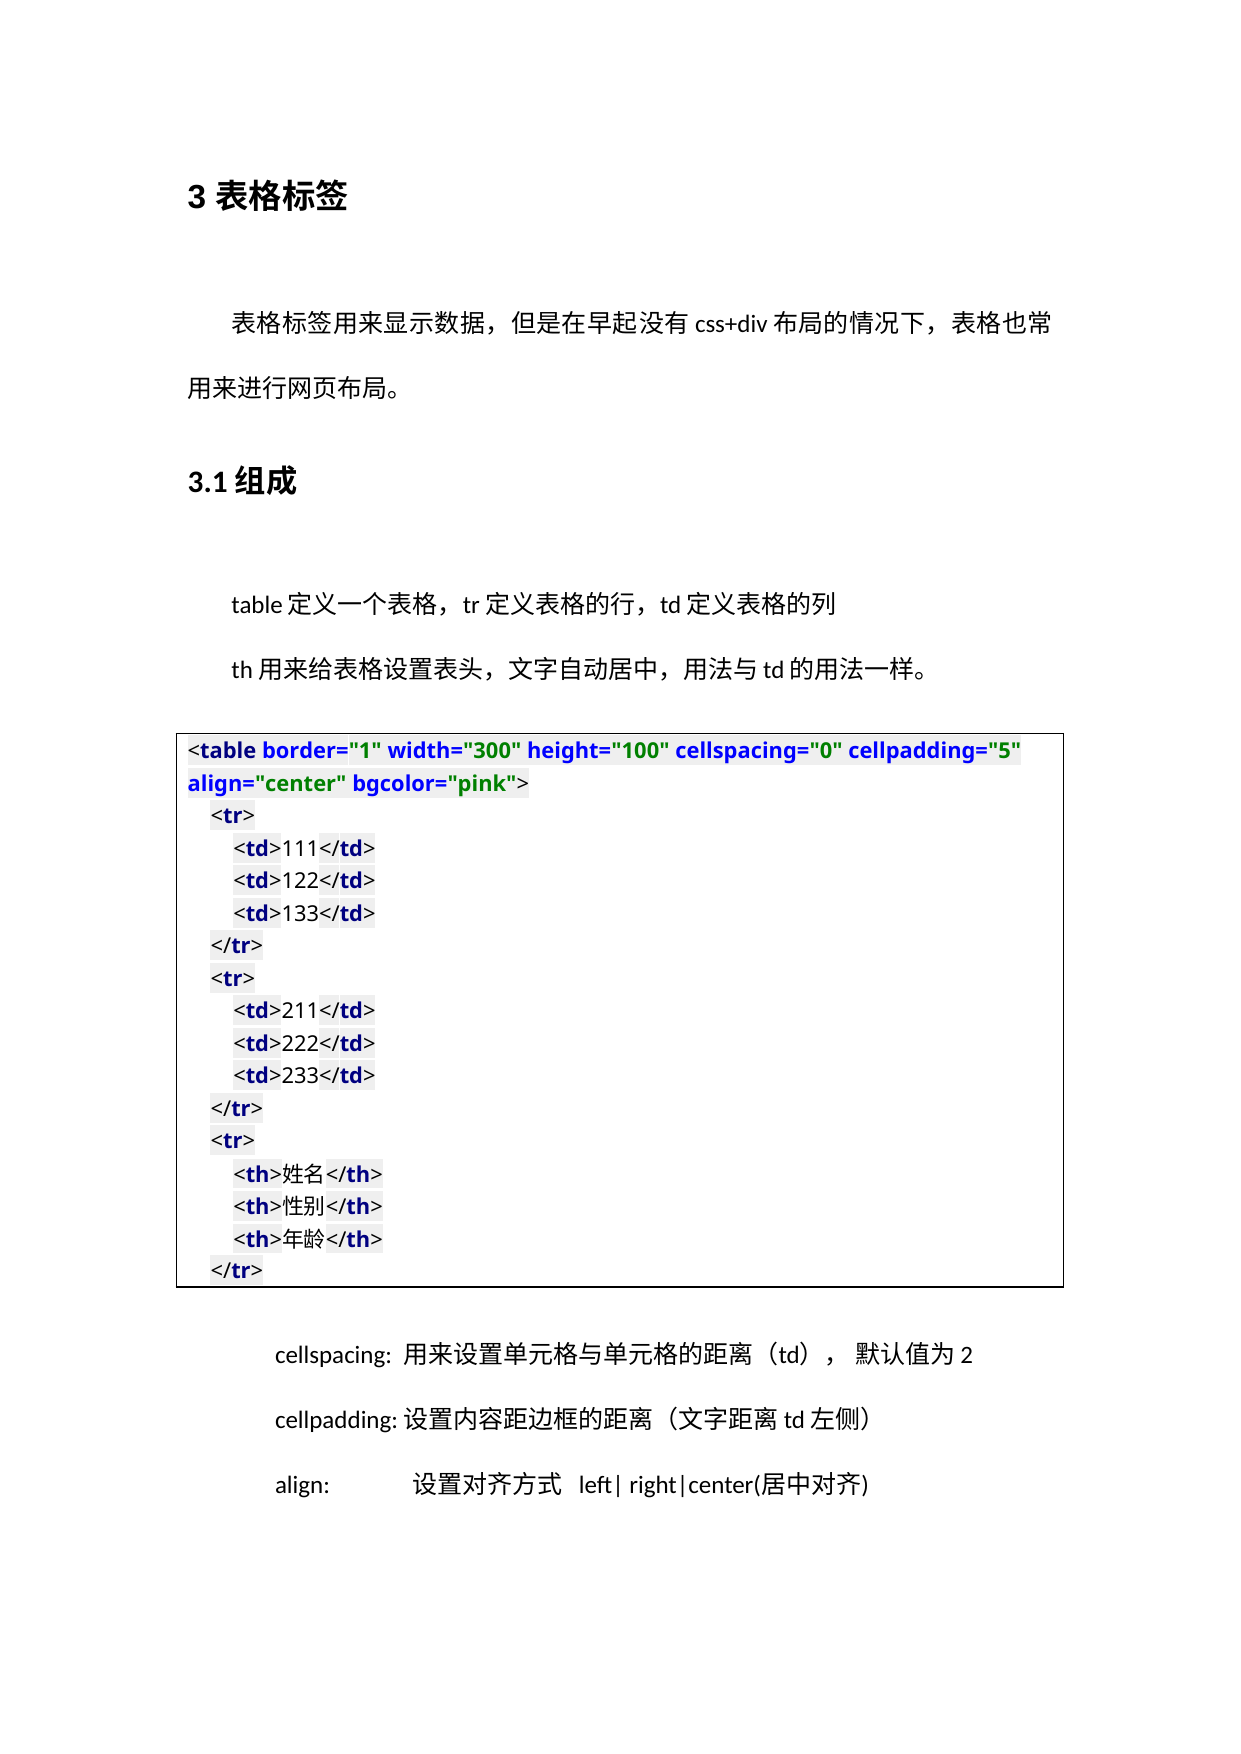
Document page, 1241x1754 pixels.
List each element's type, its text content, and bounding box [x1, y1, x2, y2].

text cellpadding: 设置内容距边框的距离（文字距离td左侧） [187, 1385, 1053, 1450]
subtitle 3.1 组成 [187, 446, 1053, 511]
subtitle 3 表格标签 [187, 162, 1053, 227]
text th用来给表格设置表头，文字自动居中，用法与td的用法一样。 [187, 635, 1053, 700]
text cellspacing: 用来设置单元格与单元格的距离（td）， 默认值为2 [187, 1320, 1053, 1385]
text align: 设置对齐方式 left| right|center(居中对齐) [187, 1450, 1053, 1515]
text 表格标签用来显示数据，但是在早起没有css+div布局的情况下，表格也常用来进行网页布局。 [187, 289, 1053, 419]
text table定义一个表格，tr定义表格的行，td定义表格的列 [187, 570, 1053, 635]
